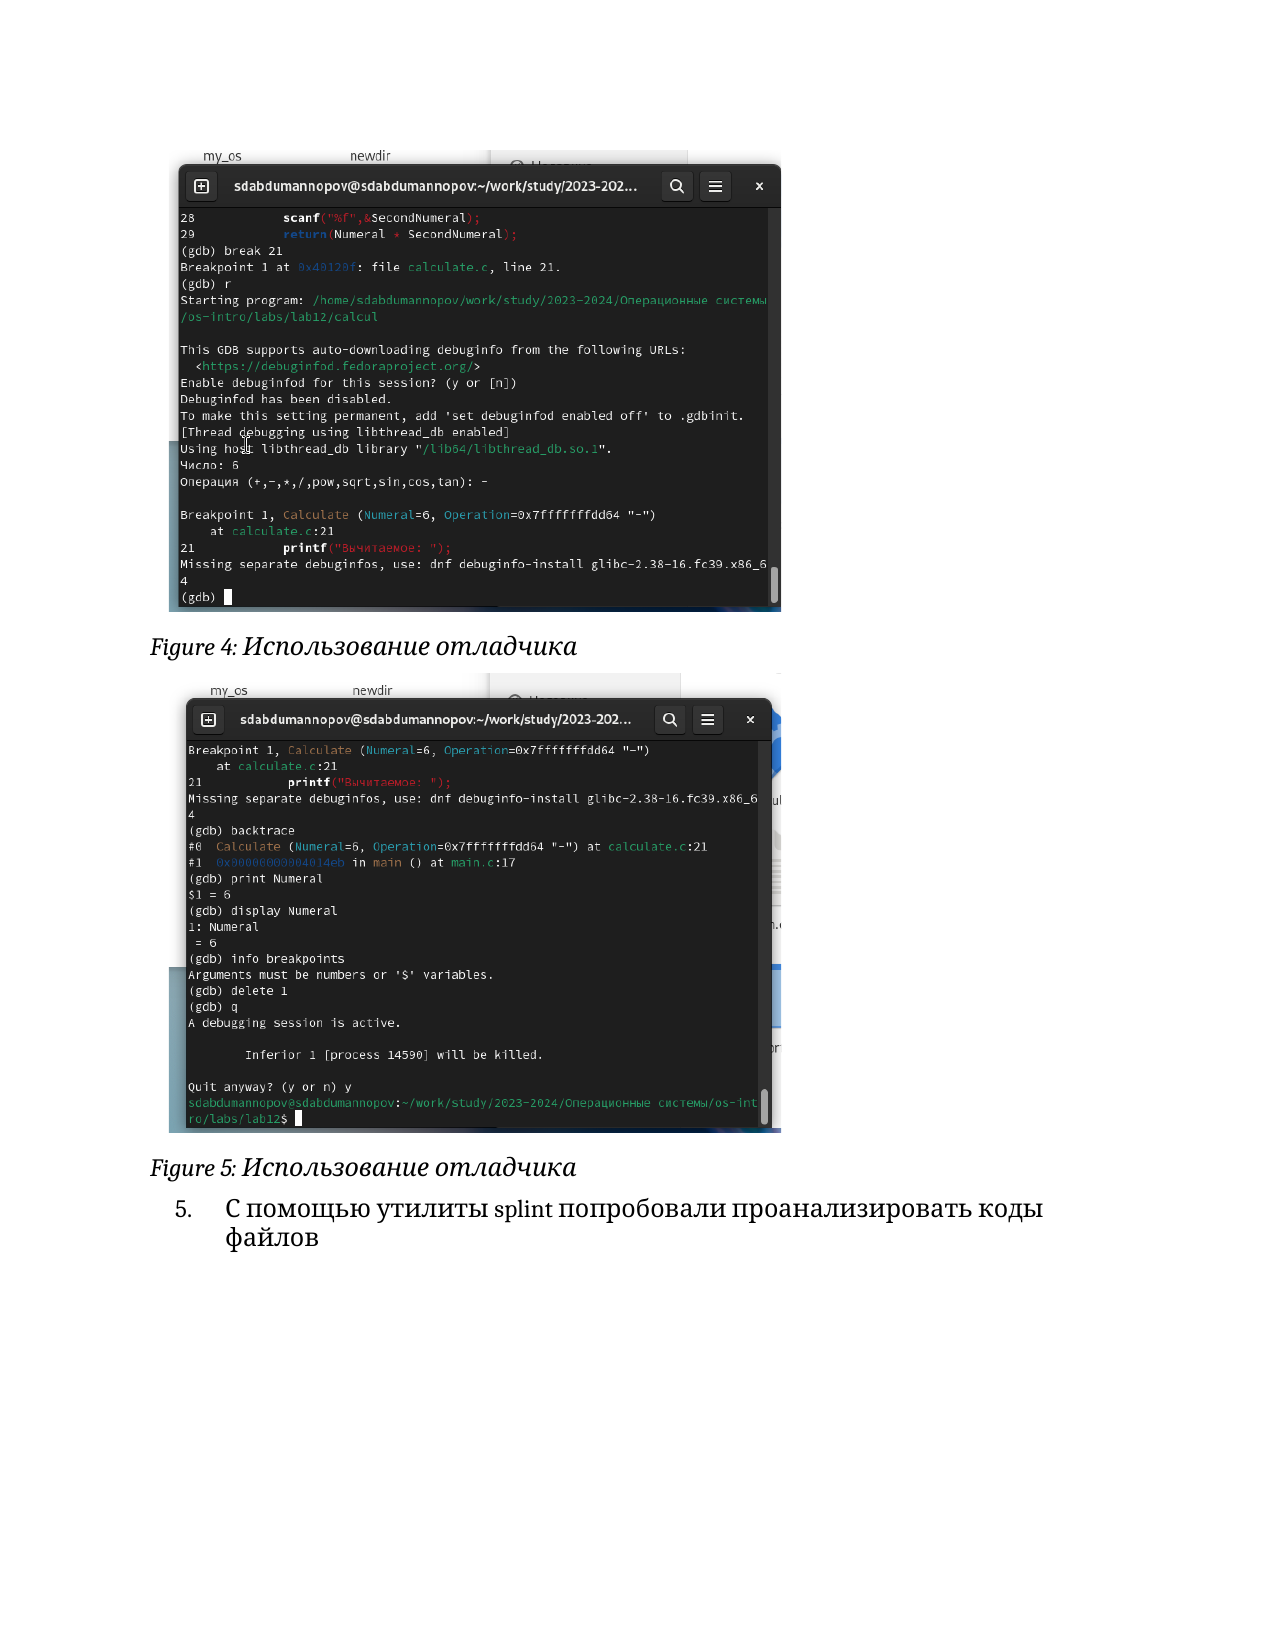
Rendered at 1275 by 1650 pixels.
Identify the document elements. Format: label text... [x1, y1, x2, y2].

text Figure 5: Использование отладчика [150, 1153, 1125, 1182]
picture [168, 673, 782, 1133]
list С помощью утилиты splint попробовали проанализировать коды файлов [175, 1195, 1125, 1252]
picture [168, 150, 782, 612]
text Figure 4: Использование отладчика [150, 632, 1125, 661]
